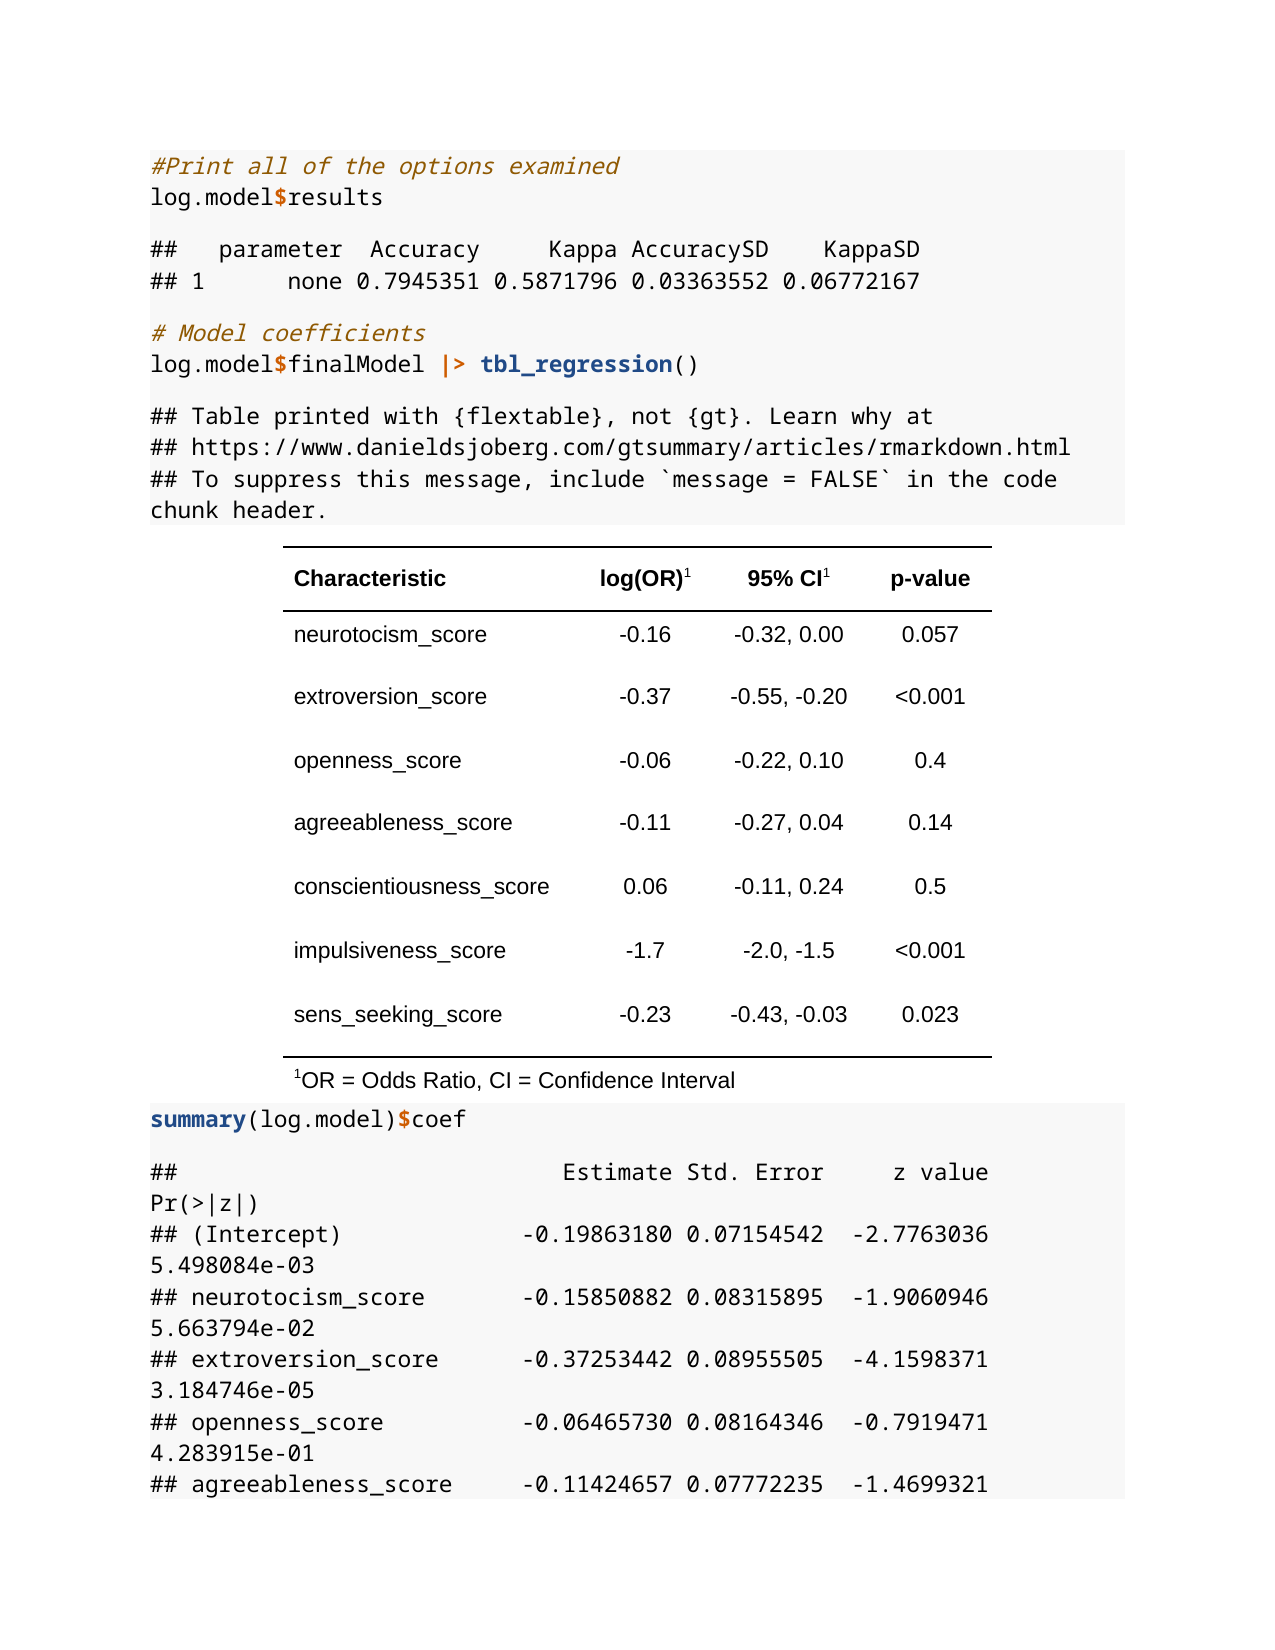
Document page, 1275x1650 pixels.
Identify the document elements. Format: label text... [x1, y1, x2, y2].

table_cell -0.11 [582, 800, 709, 864]
table_cell -0.37 [582, 674, 709, 738]
table_cell -0.16 [582, 612, 709, 674]
table_cell -0.43, -0.03 [709, 992, 869, 1056]
table_cell openness_score [283, 738, 582, 800]
table_cell -0.11, 0.24 [709, 864, 869, 928]
table_cell -0.27, 0.04 [709, 800, 869, 864]
text ## parameter Accuracy Kappa AccuracySD KappaSD ## 1 none 0.7945351 0.5871796 0.03363552 0.06772167 [150, 233, 1125, 296]
table_cell neurotocism_score [283, 612, 582, 674]
table_cell 0.4 [869, 738, 992, 800]
table_cell <0.001 [869, 928, 992, 992]
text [150, 1156, 1125, 1499]
text # Model coefficients log.model$finalModel |> tbl_regression() [425, 317, 1125, 379]
table_cell -0.22, 0.10 [709, 738, 869, 800]
text summary(log.model)$coef [150, 1103, 1125, 1135]
table_cell -0.23 [582, 992, 709, 1056]
table_header Characteristic [283, 548, 582, 610]
table_cell 0.06 [582, 864, 709, 928]
table_header 95% CI1 [709, 548, 869, 610]
table_cell <0.001 [869, 674, 992, 738]
table_cell 1OR = Odds Ratio, CI = Confidence Interval [283, 1058, 992, 1103]
text #Print all of the options examined log.model$results [384, 150, 1125, 212]
table_cell -0.06 [582, 738, 709, 800]
table_cell 0.023 [869, 992, 992, 1056]
table_cell 0.5 [869, 864, 992, 928]
table_cell -0.32, 0.00 [709, 612, 869, 674]
table_header log(OR)1 [582, 548, 709, 610]
table_cell -0.55, -0.20 [709, 674, 869, 738]
table_cell extroversion_score [283, 674, 582, 738]
table_cell -2.0, -1.5 [709, 928, 869, 992]
table_cell 0.057 [869, 612, 992, 674]
table_cell impulsiveness_score [283, 928, 582, 992]
table_cell -1.7 [582, 928, 709, 992]
table_cell 0.14 [869, 800, 992, 864]
table_cell agreeableness_score [283, 800, 582, 864]
table_cell conscientiousness_score [283, 864, 582, 928]
text ## Table printed with {flextable}, not {gt}. Learn why at ## https://www.danieldsjoberg.com/gtsummary/articles/rmarkdown.html ## To suppress this message, include `message = FALSE` in the code chunk header. [150, 400, 1125, 525]
table_cell sens_seeking_score [283, 992, 582, 1056]
table_header p-value [869, 548, 992, 610]
